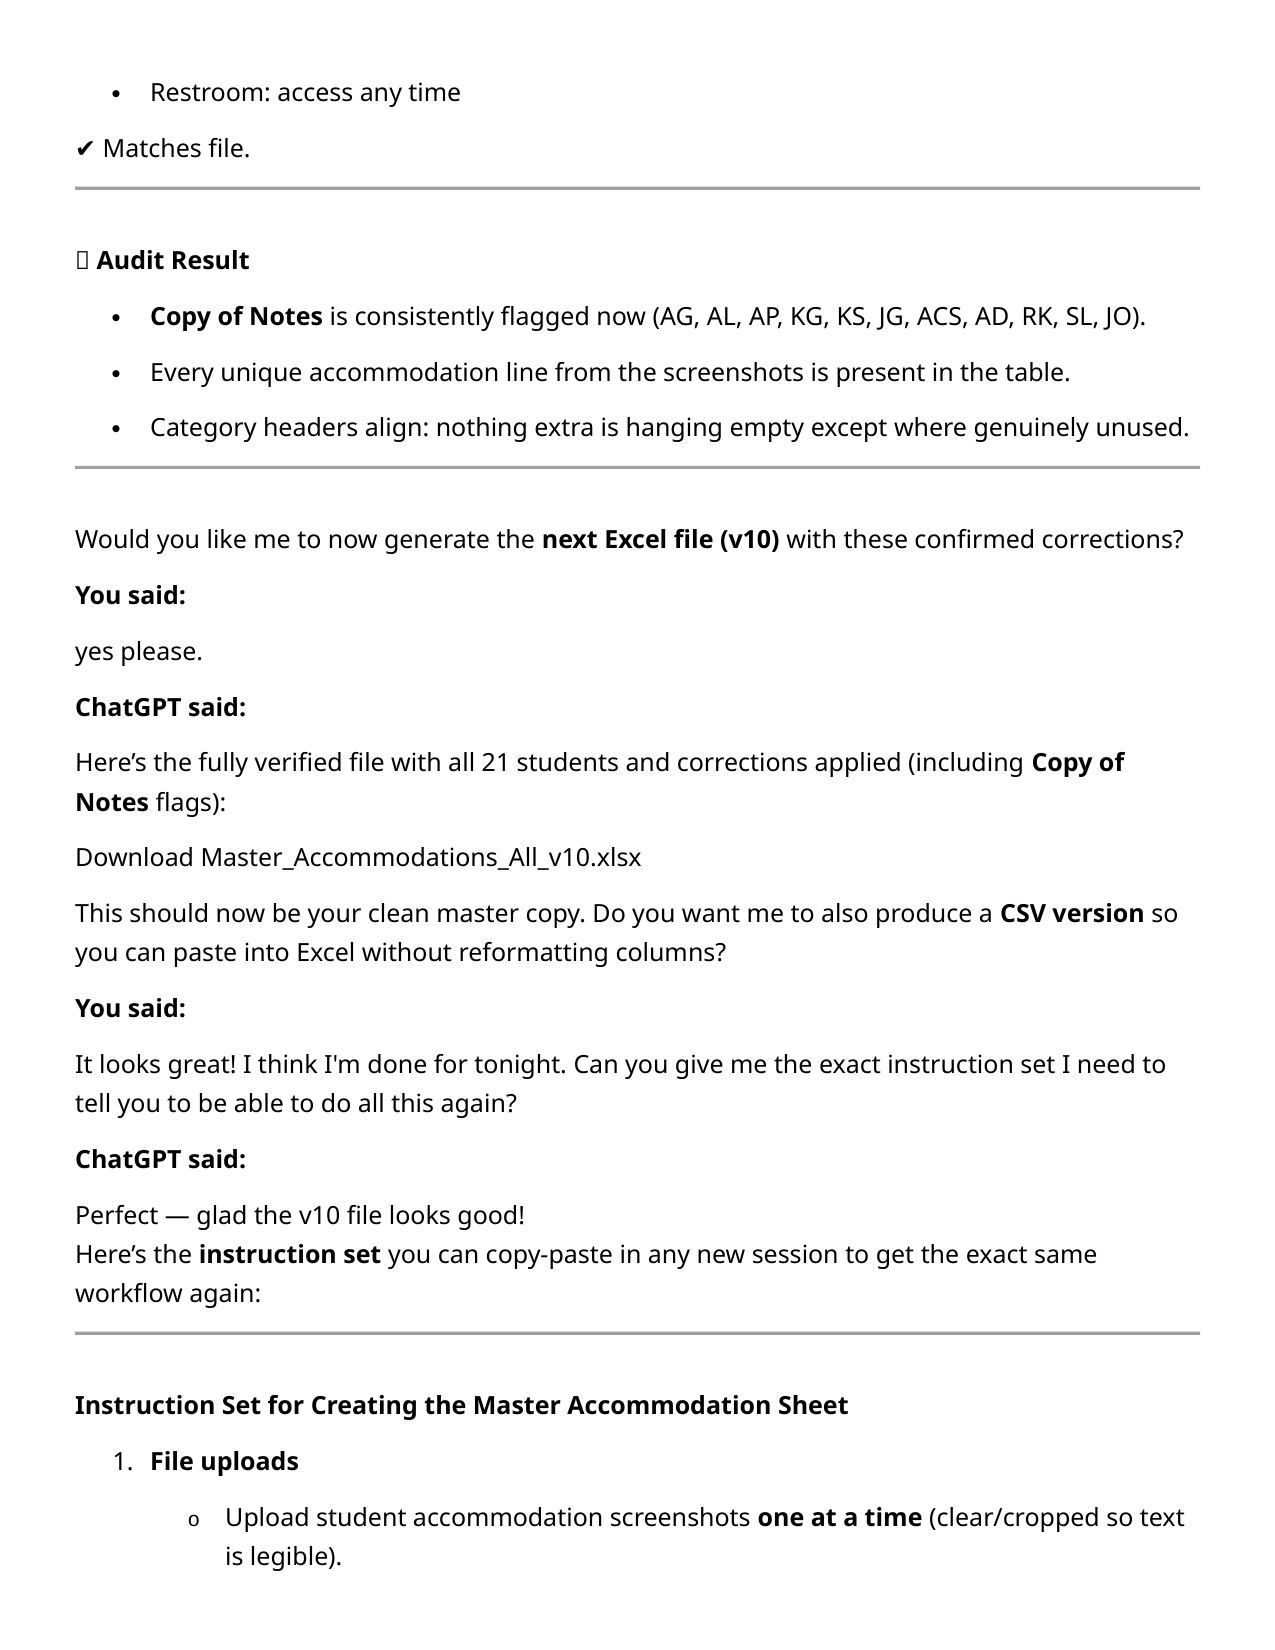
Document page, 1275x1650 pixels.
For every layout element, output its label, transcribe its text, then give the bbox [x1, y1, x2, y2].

list File uploads [112, 1443, 1200, 1477]
list Category headers align: nothing extra is hanging empty except where genuinely unused. [112, 410, 1200, 444]
text You said: [75, 991, 1200, 1025]
text ChatGPT said: [75, 689, 1200, 723]
text Would you like me to now generate the next Excel file (v10) with these confirmed corrections? [75, 522, 1200, 556]
text Perfect — glad the v10 file looks good! Here’s the instruction set you can copy-paste in any new session to get the exact same workflow again: [75, 1197, 1200, 1310]
text Here’s the fully verified file with all 21 students and corrections applied (including Copy of Notes flags): [75, 745, 1200, 818]
text ✔️ Matches file. [75, 131, 1200, 165]
text You said: [75, 577, 1200, 612]
text Download Master_Accommodations_All_v10.xlsx [75, 840, 1200, 874]
text It looks great! I think I'm done for tonight. Can you give me the exact instruction set I need to tell you to be able to do all this again? [75, 1047, 1200, 1120]
text ChatGPT said: [75, 1142, 1200, 1176]
list Restroom: access any time [112, 75, 1200, 109]
text yes please. [75, 633, 1200, 667]
list Every unique accommodation line from the screenshots is present in the table. [112, 354, 1200, 388]
list Upload student accommodation screenshots one at a time (clear/cropped so text is legible). [187, 1499, 1200, 1572]
text ✅ Audit Result [75, 242, 1200, 277]
text Instruction Set for Creating the Master Accommodation Sheet [75, 1387, 1200, 1422]
text This should now be your clean master copy. Do you want me to also produce a CSV version so you can paste into Excel without reformatting columns? [75, 896, 1200, 969]
list Copy of Notes is consistently flagged now (AG, AL, AP, KG, KS, JG, ACS, AD, RK, SL, JO). [112, 298, 1200, 332]
